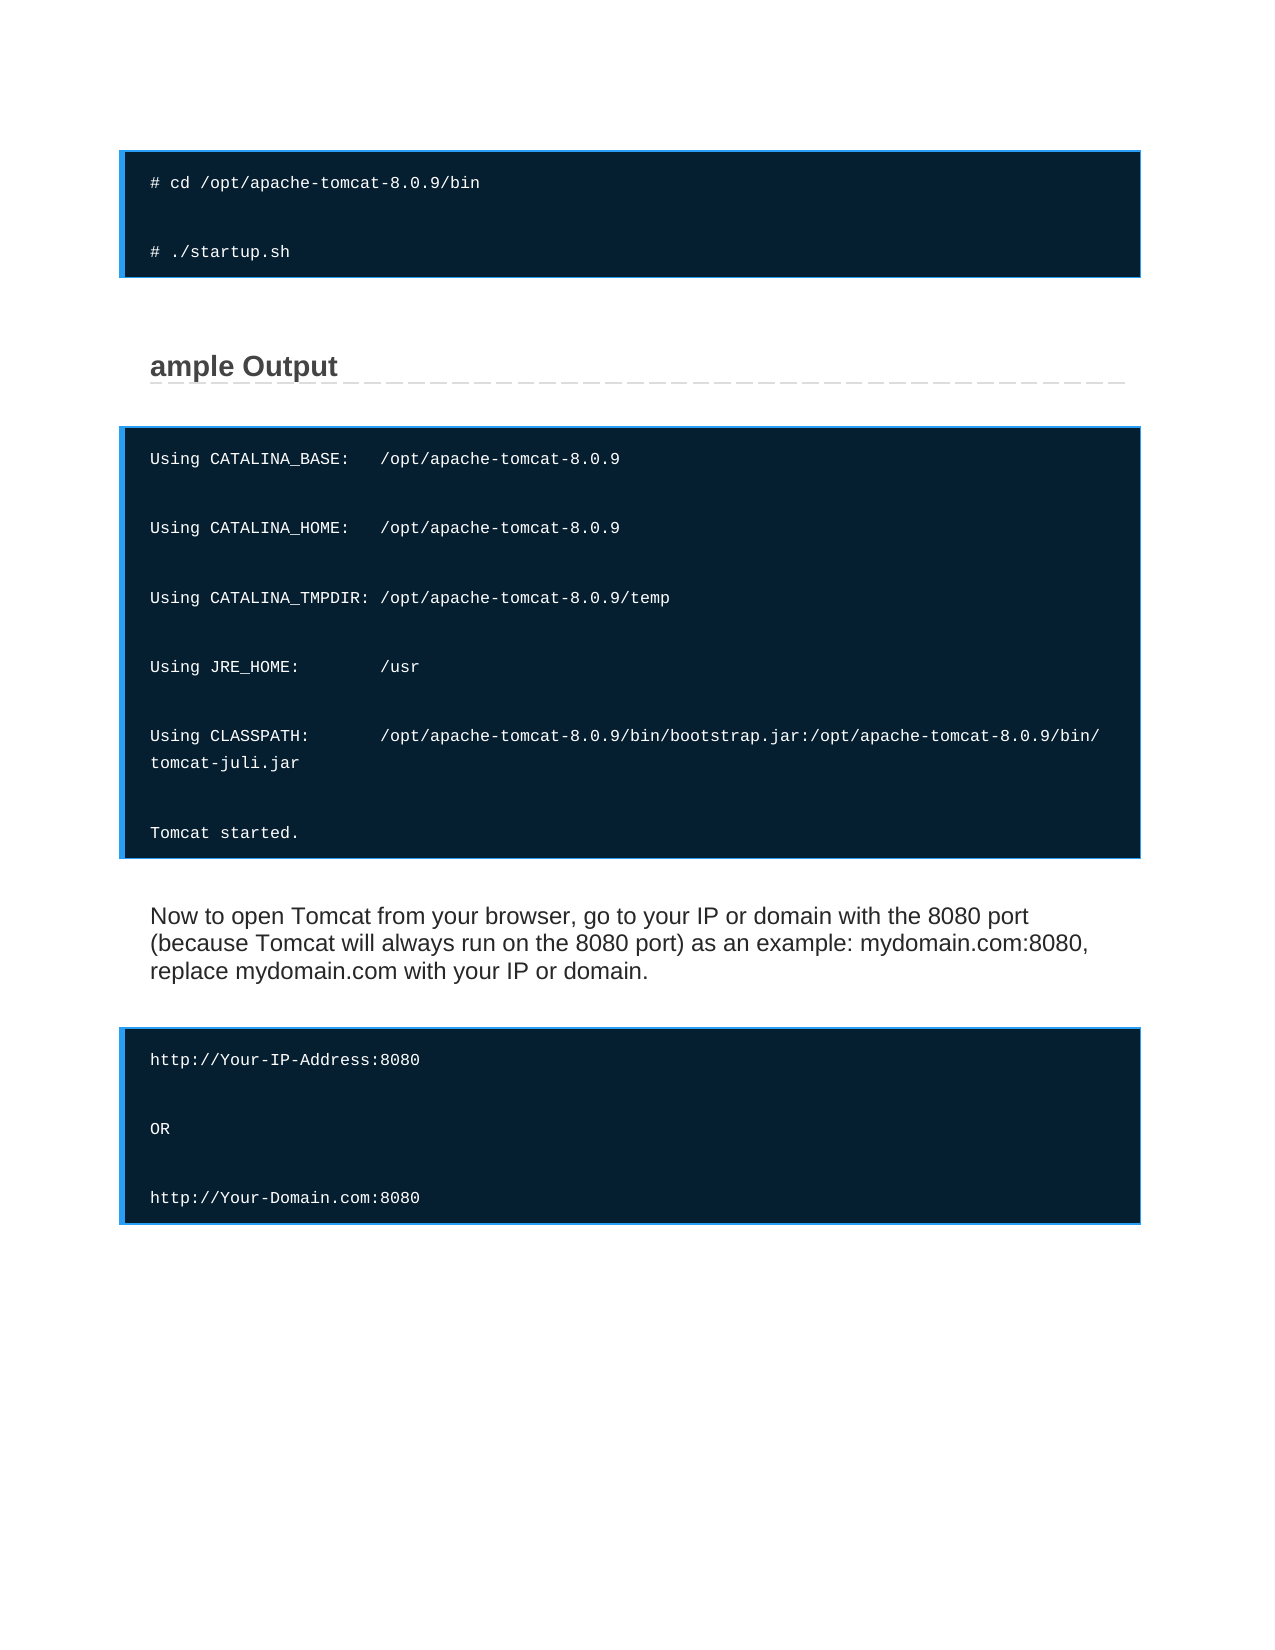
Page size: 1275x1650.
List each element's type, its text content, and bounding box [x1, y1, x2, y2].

text http://Your-Domain.com:8080 [125, 1166, 1140, 1223]
subtitle ample Output [150, 349, 1125, 384]
text # ./startup.sh [125, 219, 1140, 277]
text Using CATALINA_HOME: /opt/apache-tomcat-8.0.9 [125, 496, 1140, 539]
text Now to open Tomcat from your browser, go to your IP or domain with the 8080 port (because Tomcat will always run on the 8080 port) as an example: mydomain.com:8080, replace mydomain.com with your IP or domain. [150, 902, 1125, 984]
text Using CATALINA_TMPDIR: /opt/apache-tomcat-8.0.9/temp [125, 565, 1140, 608]
text OR [125, 1096, 1140, 1139]
text Tomcat started. [125, 800, 1140, 858]
text Using CLASSPATH: /opt/apache-tomcat-8.0.9/bin/bootstrap.jar:/opt/apache-tomcat-8.0.9/bin/tomcat-juli.jar [125, 704, 1140, 774]
text http://Your-IP-Address:8080 [125, 1029, 1140, 1070]
text Using JRE_HOME: /usr [125, 634, 1140, 677]
text Using CATALINA_BASE: /opt/apache-tomcat-8.0.9 [125, 428, 1140, 469]
text # cd /opt/apache-tomcat-8.0.9/bin [125, 152, 1140, 193]
